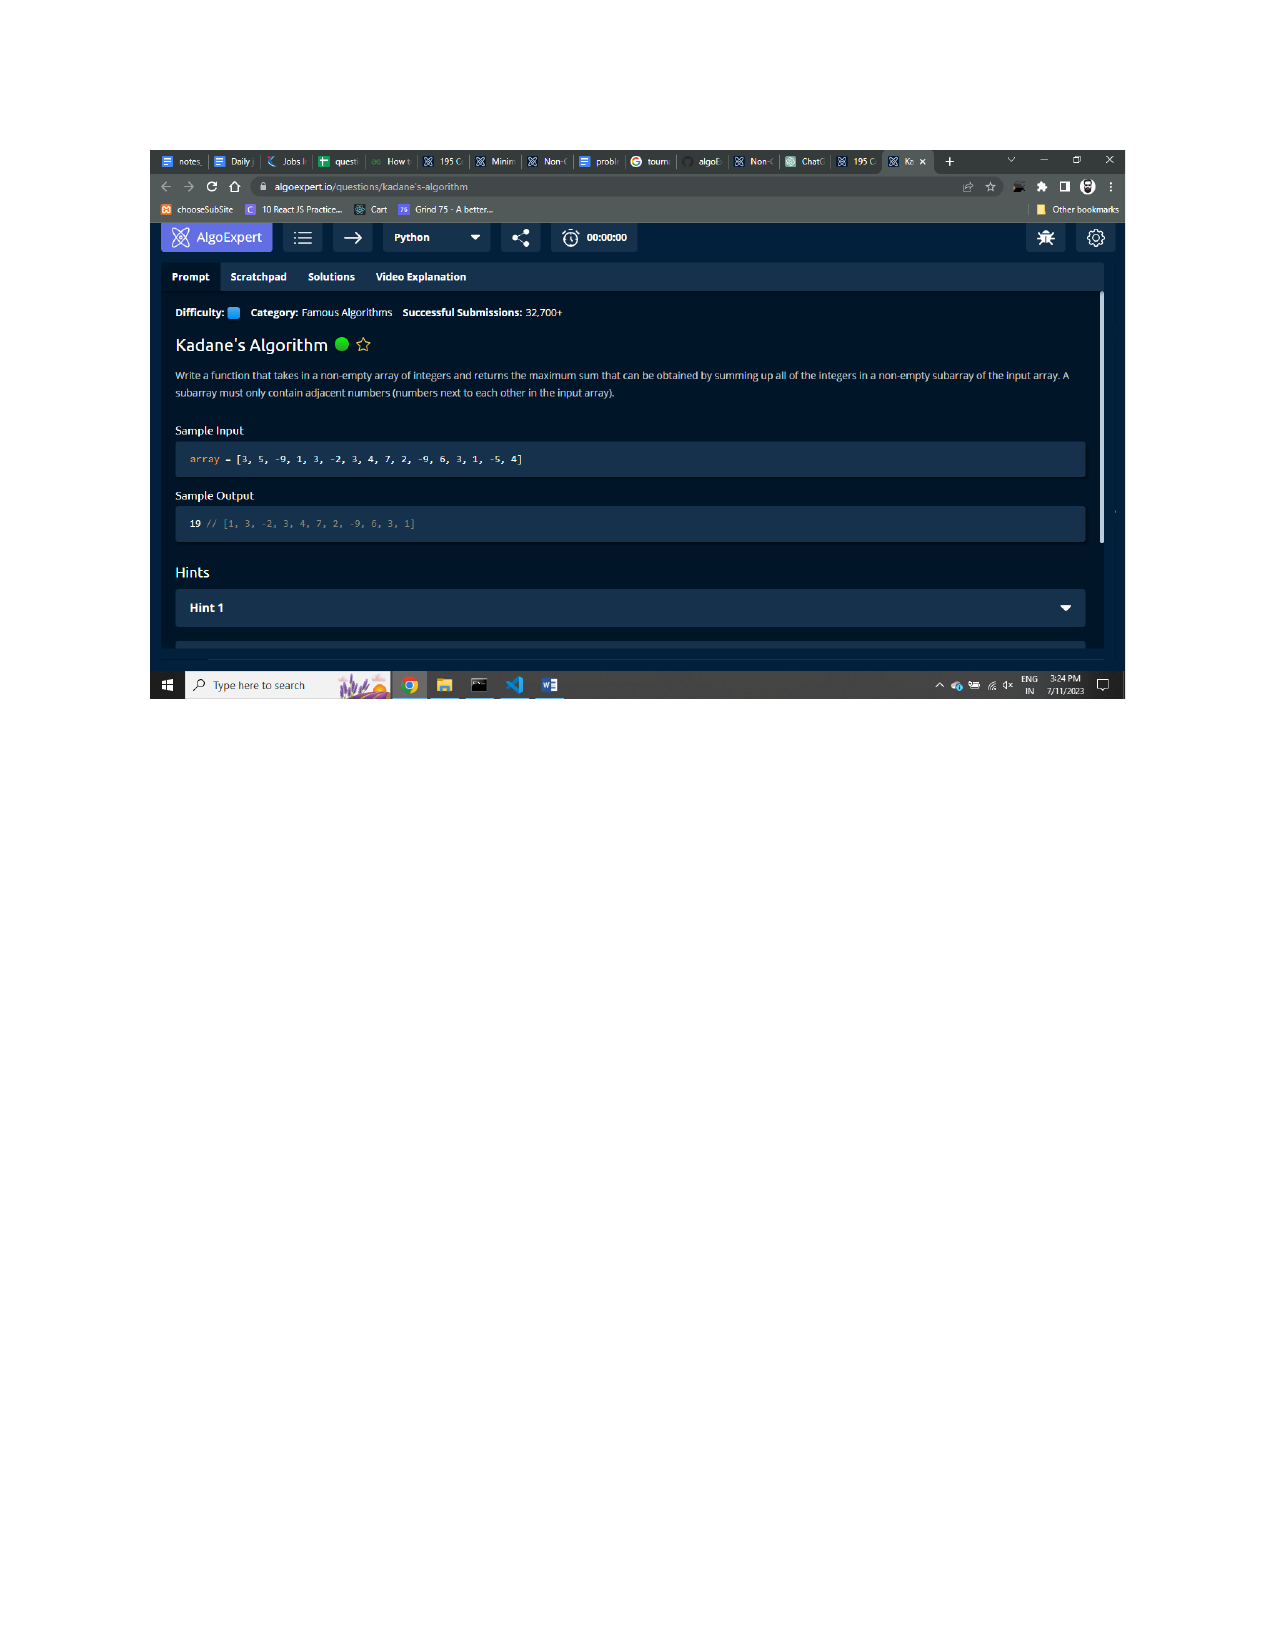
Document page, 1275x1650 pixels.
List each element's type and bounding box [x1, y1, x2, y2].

picture [150, 150, 1125, 699]
